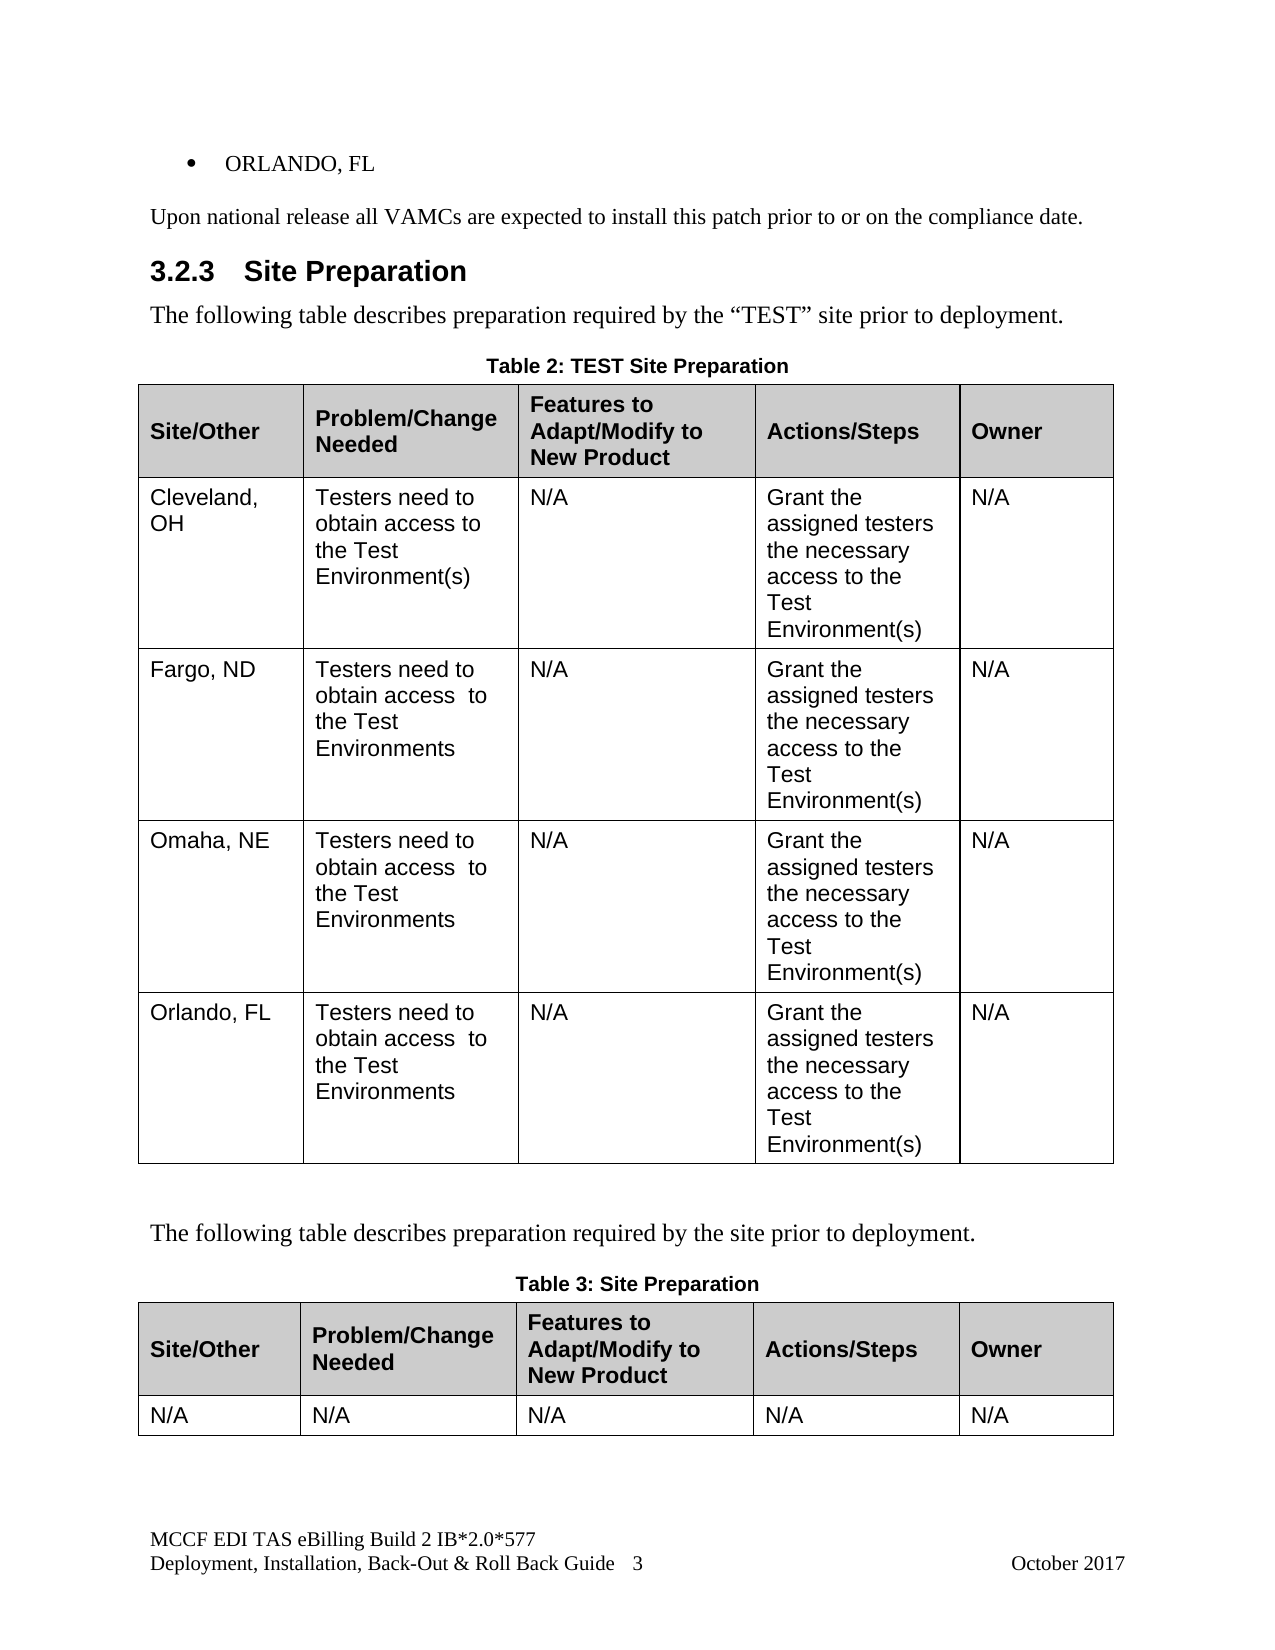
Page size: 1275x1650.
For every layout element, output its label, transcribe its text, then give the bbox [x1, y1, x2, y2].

table_header Problem/Change Needed [301, 1303, 516, 1395]
table_cell Cleveland, OH [139, 478, 303, 648]
table_cell N/A [519, 821, 755, 992]
table_cell Testers need to obtain access to the Test Environments [304, 993, 518, 1163]
table_cell Grant the assigned testers the necessary access to the Test Environment(s) [756, 993, 959, 1163]
table_header Owner [960, 1303, 1113, 1395]
text The following table describes preparation required by the “TEST” site prior to deployment. [150, 300, 1125, 329]
table_cell N/A [517, 1396, 753, 1434]
table_cell Testers need to obtain access to the Test Environment(s) [304, 478, 518, 648]
table_cell N/A [961, 821, 1113, 992]
table_header Site/Other [139, 385, 303, 477]
table_cell N/A [139, 1396, 300, 1434]
table_cell Omaha, NE [139, 821, 303, 992]
table_cell N/A [519, 649, 755, 820]
text Table 2: TEST Site Preparation [150, 354, 1125, 378]
list ORLANDO, FL [187, 150, 1125, 176]
table_cell N/A [519, 478, 755, 648]
table_cell N/A [961, 478, 1113, 648]
table_cell N/A [519, 993, 755, 1163]
table_cell Orlando, FL [139, 993, 303, 1163]
table_cell N/A [754, 1396, 959, 1434]
table_cell N/A [301, 1396, 516, 1434]
table_header Problem/Change Needed [304, 385, 518, 477]
table_cell Grant the assigned testers the necessary access to the Test Environment(s) [756, 649, 959, 820]
table_header Features to Adapt/Modify to New Product [517, 1303, 753, 1395]
table_header Site/Other [139, 1303, 300, 1395]
table_cell N/A [960, 1396, 1113, 1434]
table_cell N/A [961, 993, 1113, 1163]
table_cell Grant the assigned testers the necessary access to the Test Environment(s) [756, 821, 959, 992]
table_cell N/A [961, 649, 1113, 820]
table_cell Fargo, ND [139, 649, 303, 820]
text Table 3: Site Preparation [150, 1272, 1125, 1296]
table_header Actions/Steps [754, 1303, 959, 1395]
table_cell Testers need to obtain access to the Test Environments [304, 649, 518, 820]
table_header Features to Adapt/Modify to New Product [519, 385, 755, 477]
text Upon national release all VAMCs are expected to install this patch prior to or on the compliance date. [150, 203, 1125, 229]
subtitle Site Preparation [150, 254, 1125, 288]
table_header Owner [961, 385, 1113, 477]
table_cell Grant the assigned testers the necessary access to the Test Environment(s) [756, 478, 959, 648]
table_cell Testers need to obtain access to the Test Environments [304, 821, 518, 992]
table_header Actions/Steps [756, 385, 959, 477]
text The following table describes preparation required by the site prior to deployment. [150, 1218, 1125, 1247]
